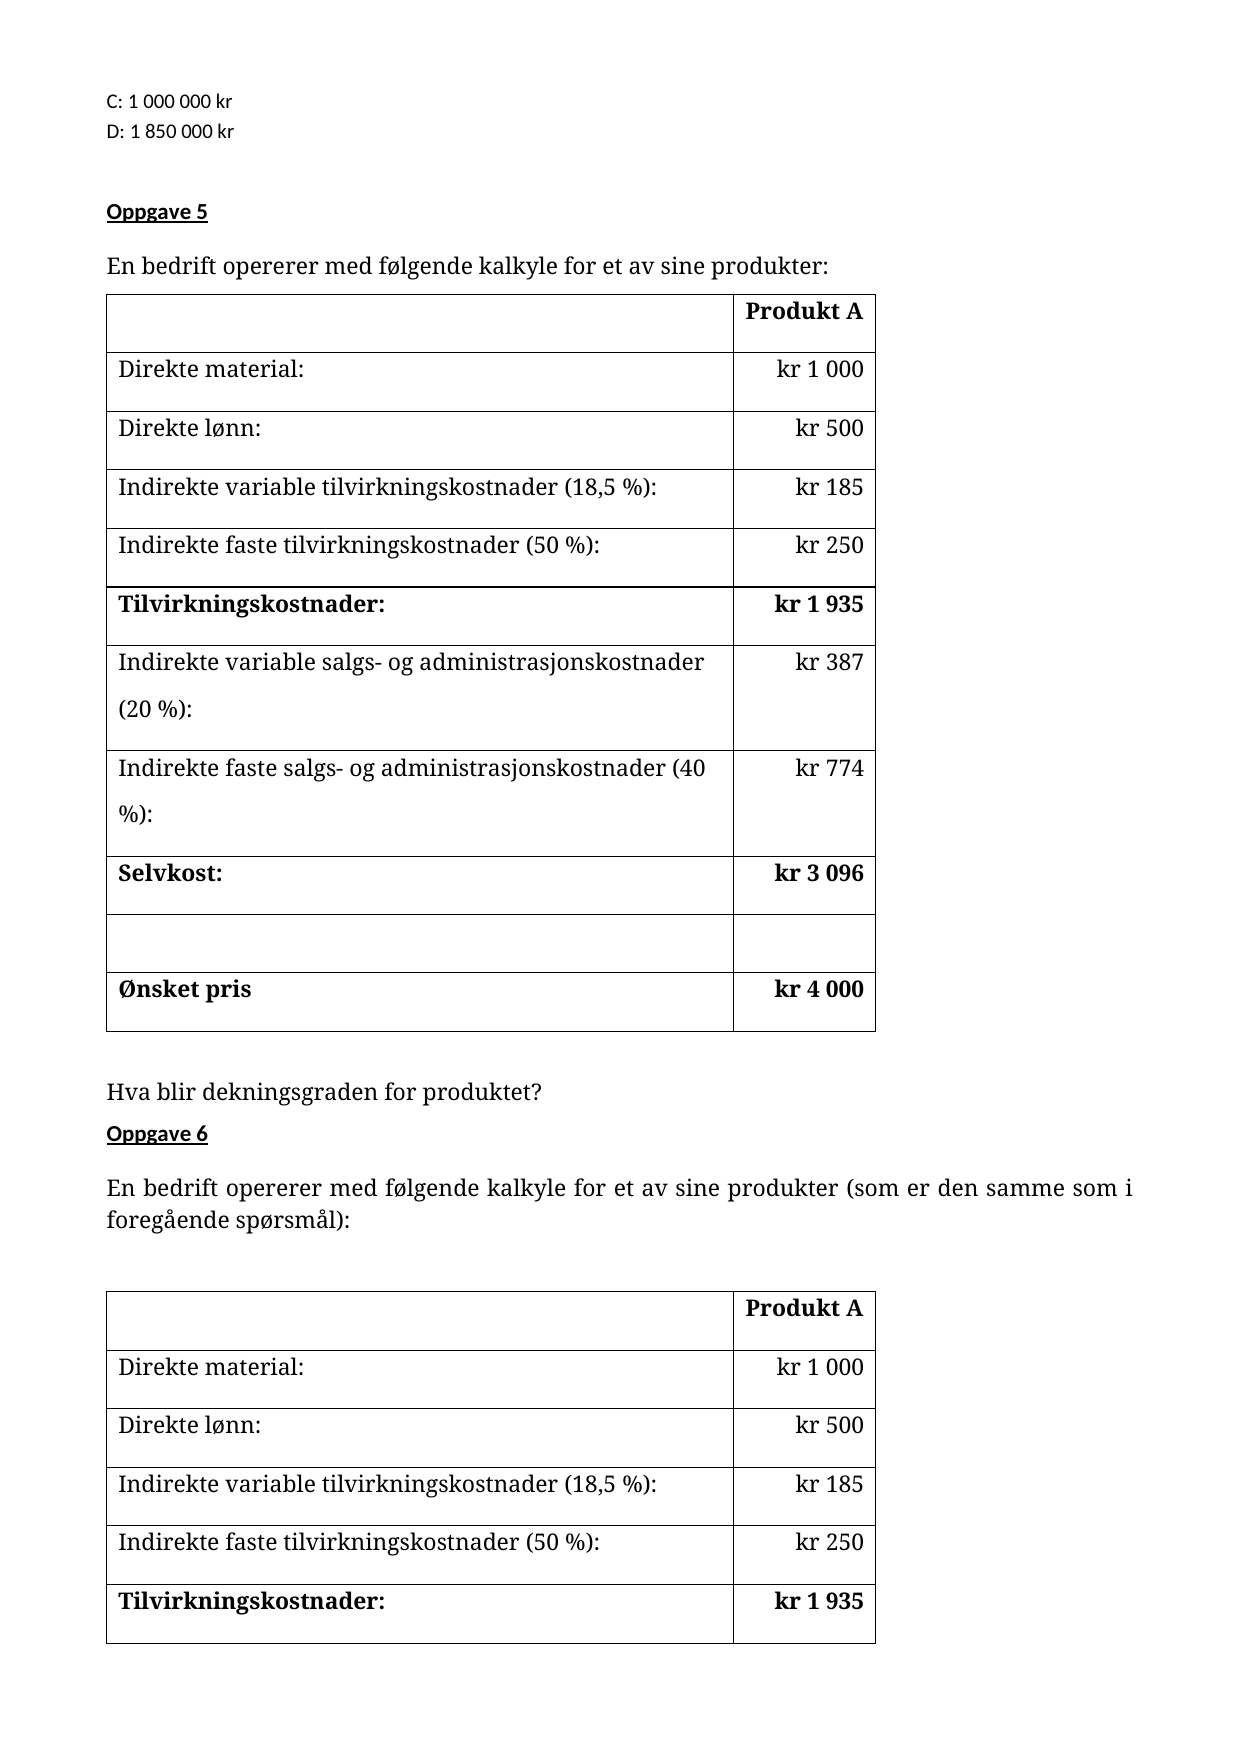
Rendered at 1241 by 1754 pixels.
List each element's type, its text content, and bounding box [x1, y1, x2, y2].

table_cell [107, 915, 733, 972]
text Oppgave 5 [106, 197, 1134, 225]
table_cell Indirekte variable salgs- og administrasjonskostnader (20 %): [107, 646, 733, 750]
table_cell [734, 915, 875, 972]
table_cell Indirekte faste salgs- og administrasjonskostnader (40 %): [107, 751, 733, 856]
table_cell kr 185 [734, 470, 875, 528]
table_cell kr 774 [734, 751, 875, 856]
table_cell Tilvirkningskostnader: [107, 588, 733, 645]
text En bedrift opererer med følgende kalkyle for et av sine produkter: [106, 250, 1134, 281]
table_cell kr 387 [734, 646, 875, 750]
table_cell kr 185 [734, 1468, 875, 1525]
text C: 1 000 000 kr [106, 89, 1134, 114]
table_cell kr 4 000 [734, 973, 875, 1031]
table_header Produkt A [734, 1292, 875, 1350]
table_cell kr 250 [734, 1526, 875, 1584]
table_header Produkt A [734, 295, 875, 352]
table_cell Direkte material: [107, 353, 733, 411]
table_cell Indirekte faste tilvirkningskostnader (50 %): [107, 1526, 733, 1584]
table_header [107, 1292, 733, 1350]
table_cell kr 1 000 [734, 353, 875, 411]
text D: 1 850 000 kr [106, 118, 1134, 143]
text Hva blir dekningsgraden for produktet? [106, 1076, 1134, 1107]
table_cell kr 500 [734, 1409, 875, 1467]
table_cell Direkte material: [107, 1351, 733, 1408]
text En bedrift opererer med følgende kalkyle for et av sine produkter (som er den samme som i foregående spørsmål): [106, 1172, 1134, 1235]
text Oppgave 6 [106, 1119, 1134, 1147]
table_cell kr 3 096 [734, 857, 875, 914]
table_cell Indirekte variable tilvirkningskostnader (18,5 %): [107, 470, 733, 528]
table_cell kr 1 000 [734, 1351, 875, 1408]
table_cell Selvkost: [107, 857, 733, 914]
table_cell Indirekte variable tilvirkningskostnader (18,5 %): [107, 1468, 733, 1525]
table_cell kr 1 935 [734, 588, 875, 645]
table_cell Indirekte faste tilvirkningskostnader (50 %): [107, 529, 733, 586]
table_cell Ønsket pris [107, 973, 733, 1031]
table_cell Direkte lønn: [107, 1409, 733, 1467]
table_cell kr 1 935 [734, 1585, 875, 1642]
table_cell Direkte lønn: [107, 412, 733, 469]
table_cell kr 500 [734, 412, 875, 469]
table_cell kr 250 [734, 529, 875, 586]
table_cell Tilvirkningskostnader: [107, 1585, 733, 1642]
table_header [107, 295, 733, 352]
